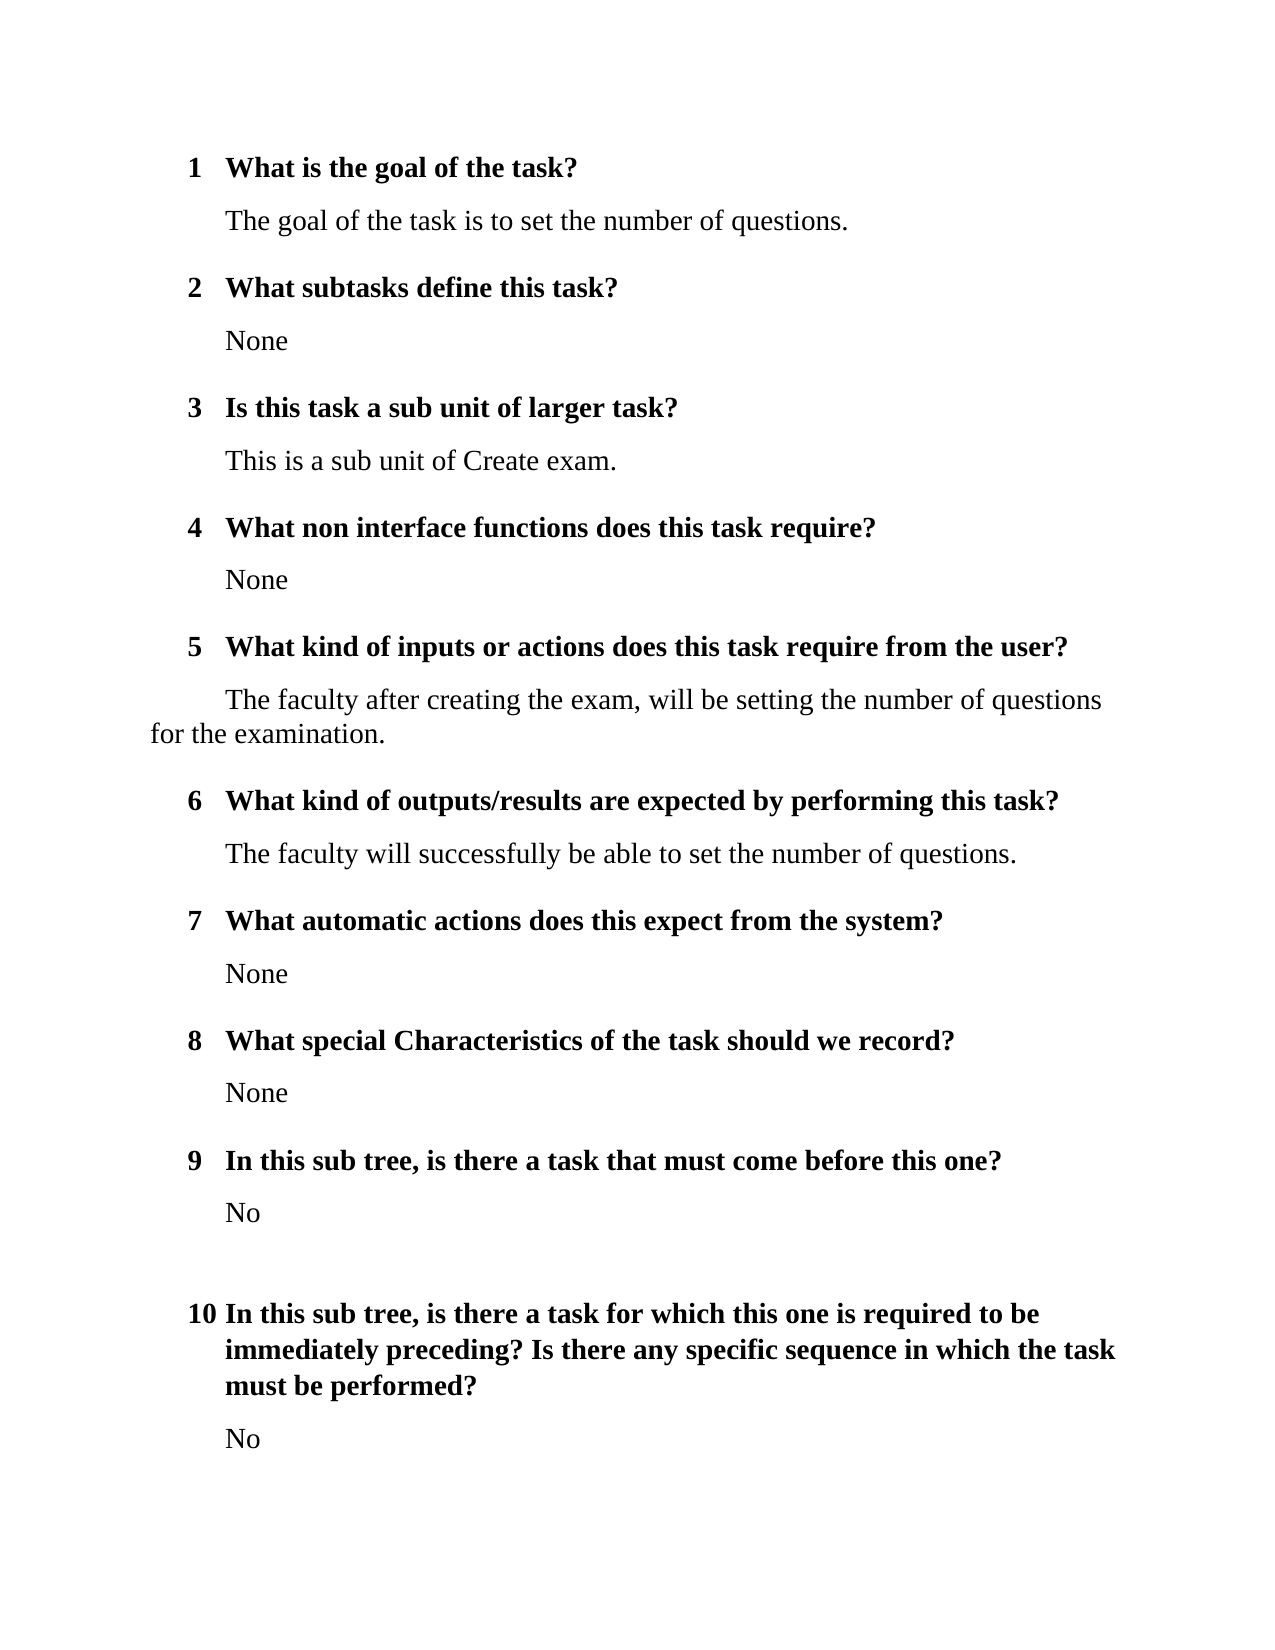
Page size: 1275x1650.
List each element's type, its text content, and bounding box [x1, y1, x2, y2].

text The faculty after creating the exam, will be setting the number of questions for the examination. [150, 682, 1125, 749]
list What special Characteristics of the task should we record? [187, 1023, 1125, 1056]
list What non interface functions does this task require? [187, 510, 1125, 543]
list What kind of outputs/results are expected by performing this task? [187, 783, 1125, 817]
text No [150, 1421, 1125, 1455]
text The faculty will successfully be able to set the number of questions. [225, 836, 1125, 869]
text None [150, 323, 1125, 356]
text This is a sub unit of Create exam. [150, 443, 1125, 476]
list What subtasks define this task? [187, 270, 1125, 303]
list What automatic actions does this expect from the system? [187, 903, 1125, 936]
text None [150, 562, 1125, 596]
list What is the goal of the task? [187, 150, 1125, 183]
text None [150, 956, 1125, 989]
list In this sub tree, is there a task that must come before this one? [187, 1143, 1125, 1176]
list Is this task a sub unit of larger task? [187, 390, 1125, 423]
text No [150, 1196, 1125, 1229]
text None [150, 1076, 1125, 1109]
list In this sub tree, is there a task for which this one is required to be immediately preceding? Is there any specific sequence in which the task must be performed? [187, 1296, 1125, 1402]
text The goal of the task is to set the number of questions. [150, 203, 1125, 236]
list What kind of inputs or actions does this task require from the user? [187, 629, 1125, 663]
